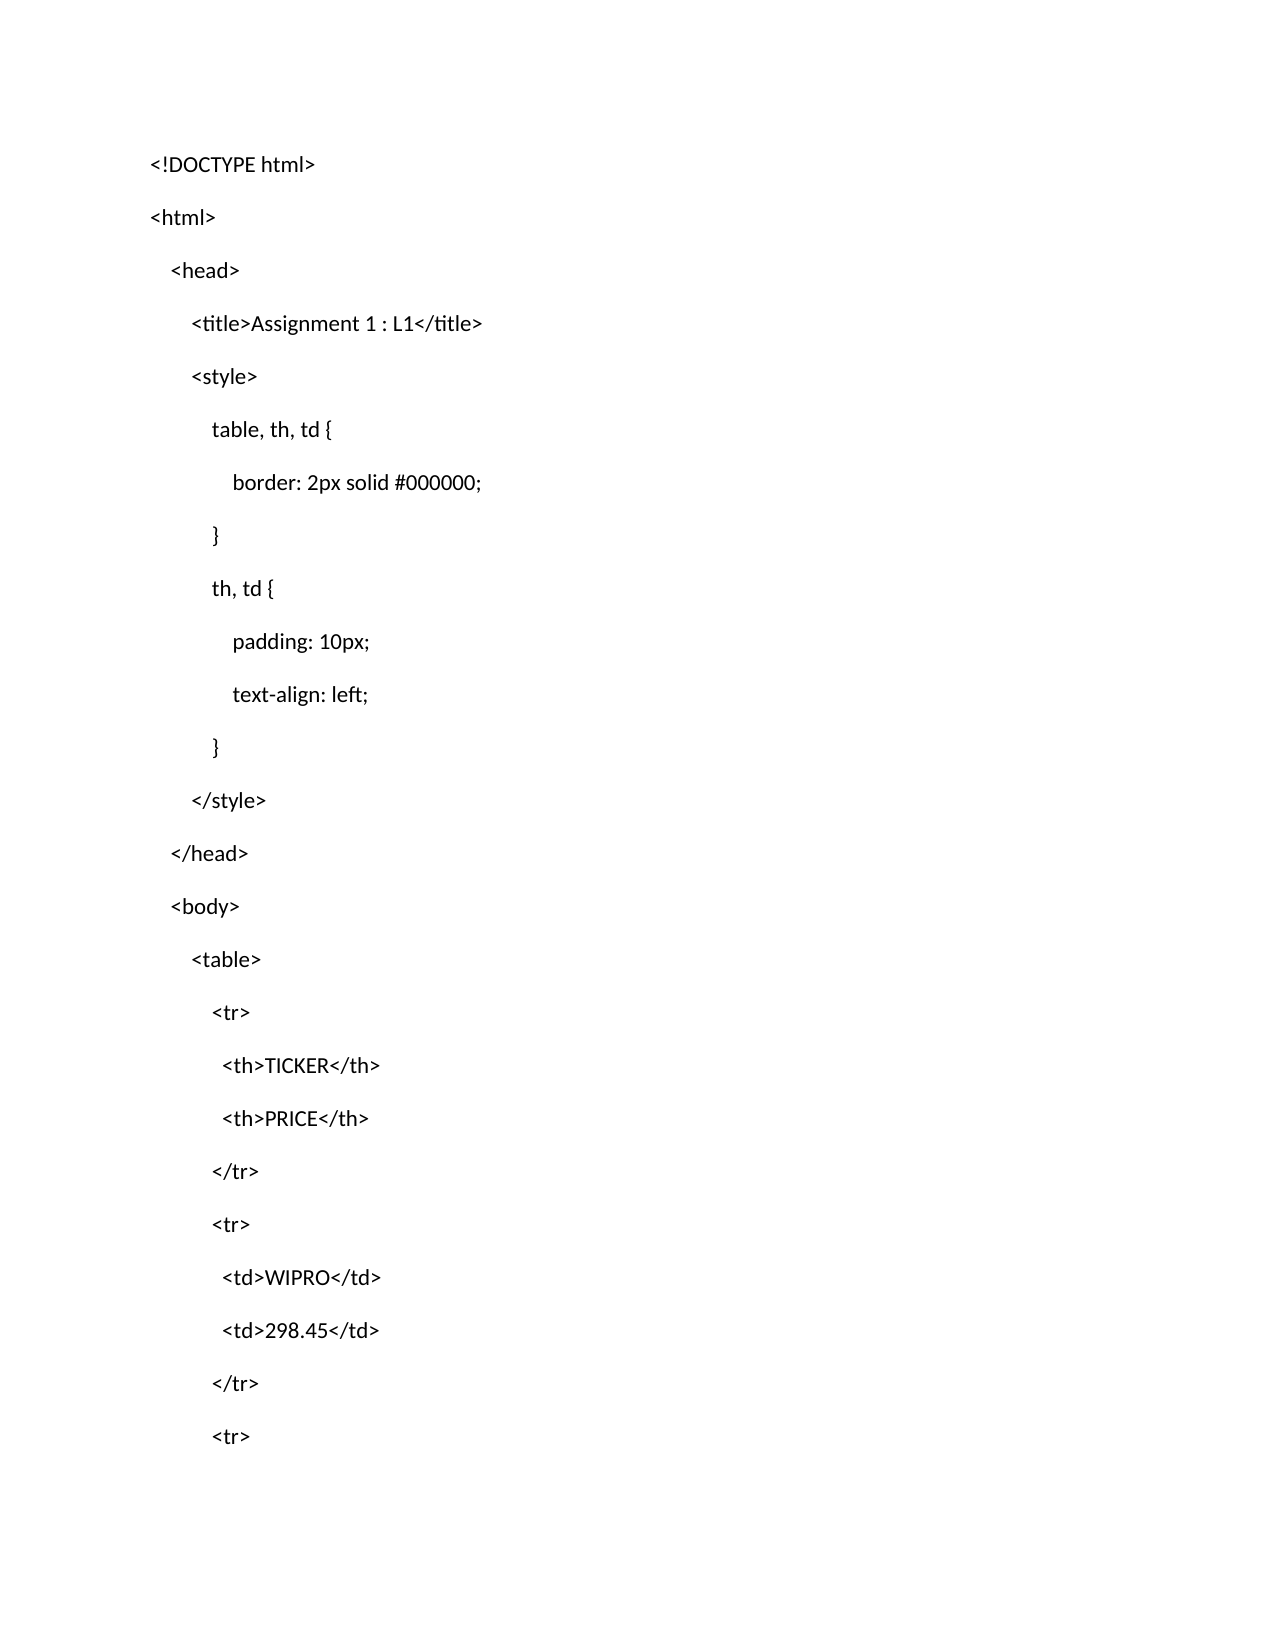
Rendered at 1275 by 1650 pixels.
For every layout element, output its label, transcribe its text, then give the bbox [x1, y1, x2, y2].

text <th>TICKER</th> [150, 1051, 1125, 1079]
text <head> [150, 256, 1125, 284]
text </tr> [150, 1157, 1125, 1185]
text <body> [150, 892, 1125, 920]
text <title>Assignment 1 : L1</title> [150, 309, 1125, 337]
text table, th, td { [150, 415, 1125, 443]
text <!DOCTYPE html> [150, 150, 1125, 178]
text } [150, 733, 1125, 761]
text <table> [150, 945, 1125, 973]
text <th>PRICE</th> [150, 1104, 1125, 1132]
text <tr> [150, 1422, 1125, 1451]
text border: 2px solid #000000; [150, 468, 1125, 496]
text <tr> [150, 998, 1125, 1026]
text <tr> [150, 1210, 1125, 1238]
text padding: 10px; [150, 627, 1125, 655]
text } [150, 521, 1125, 549]
text <style> [150, 362, 1125, 390]
text </head> [150, 839, 1125, 867]
text <html> [150, 203, 1125, 231]
text </tr> [150, 1369, 1125, 1397]
text th, td { [150, 574, 1125, 602]
text text-align: left; [150, 680, 1125, 708]
text <td>298.45</td> [150, 1316, 1125, 1344]
text </style> [150, 786, 1125, 814]
text <td>WIPRO</td> [150, 1263, 1125, 1291]
